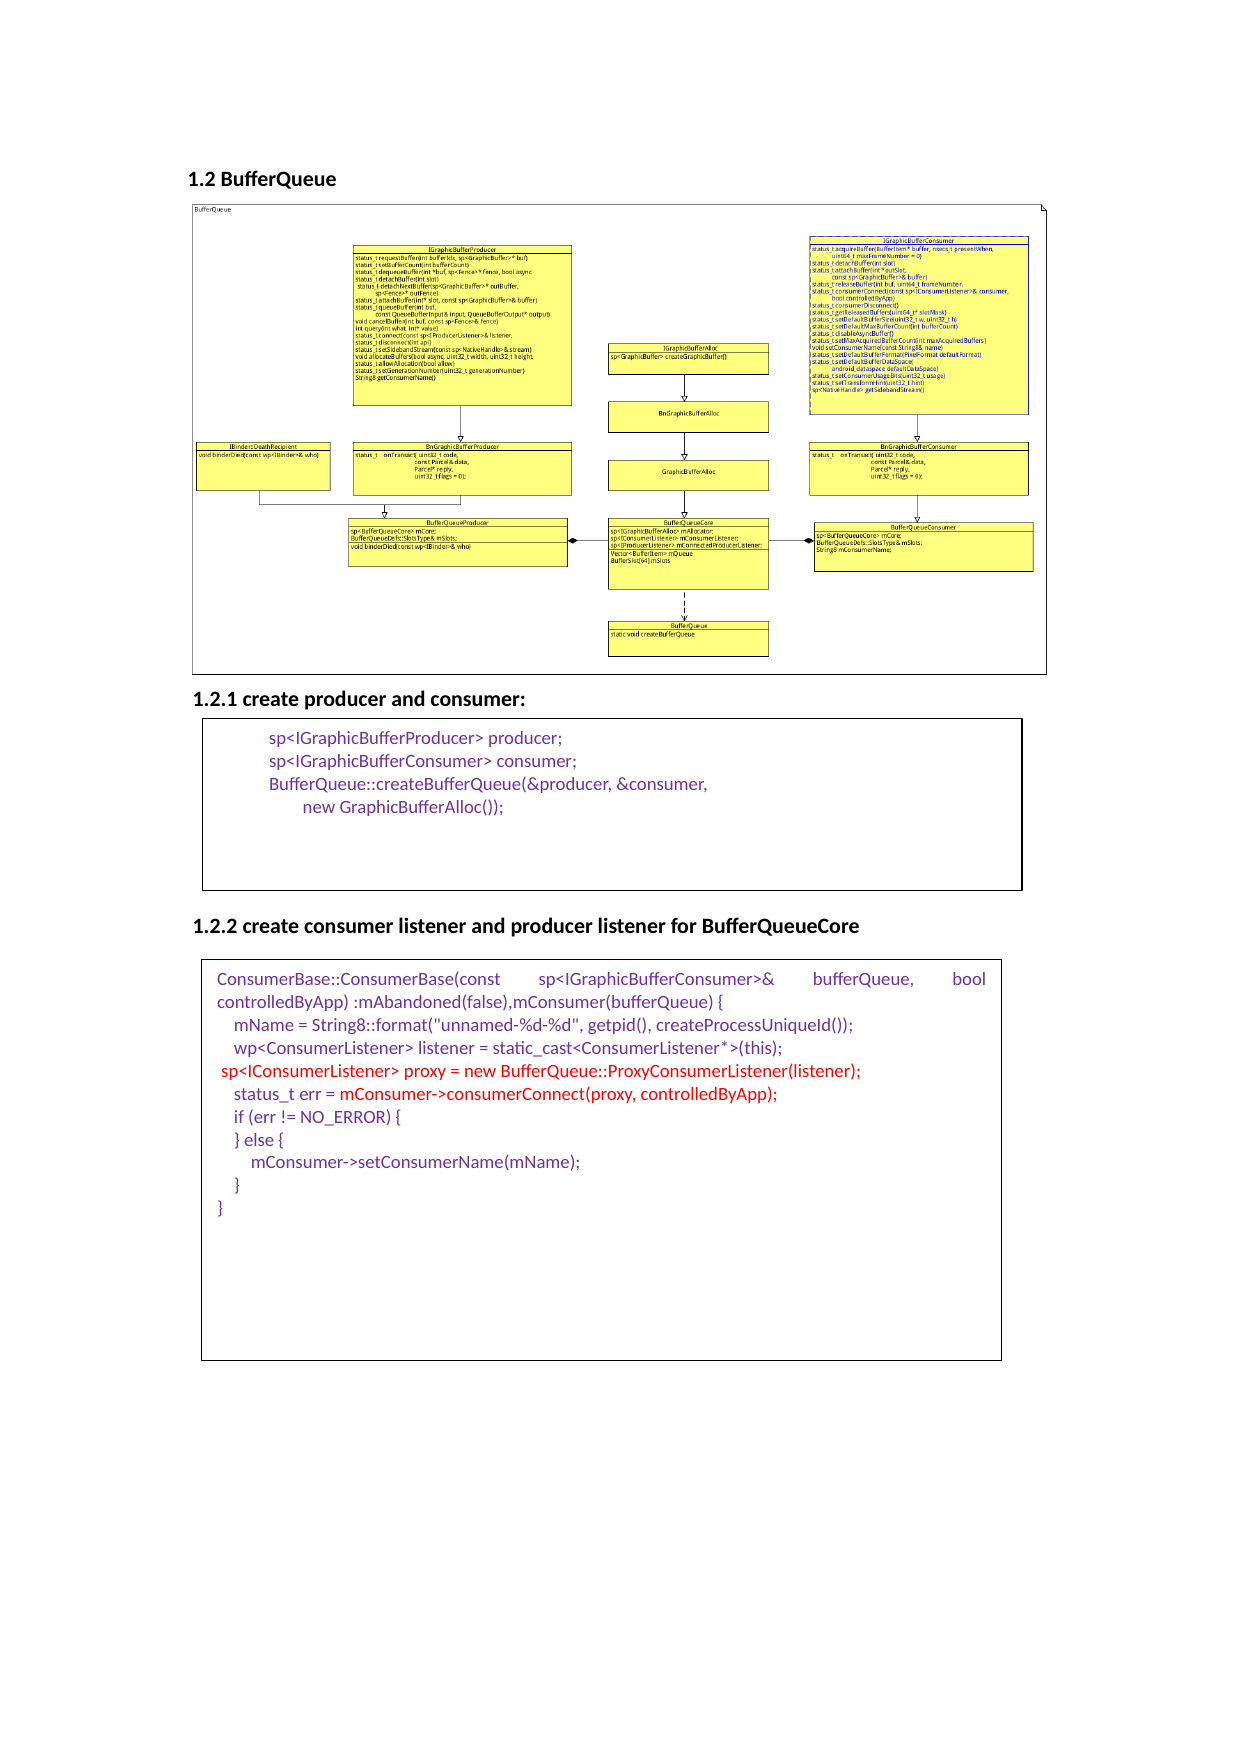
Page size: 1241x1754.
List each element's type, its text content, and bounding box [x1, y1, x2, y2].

list 1.2 BufferQueue [187, 162, 1053, 194]
list 1.2.1 create producer and consumer: [187, 682, 1053, 714]
list 1.2.2 create consumer listener and producer listener for BufferQueueCore [187, 909, 1053, 942]
picture [187, 194, 1051, 677]
